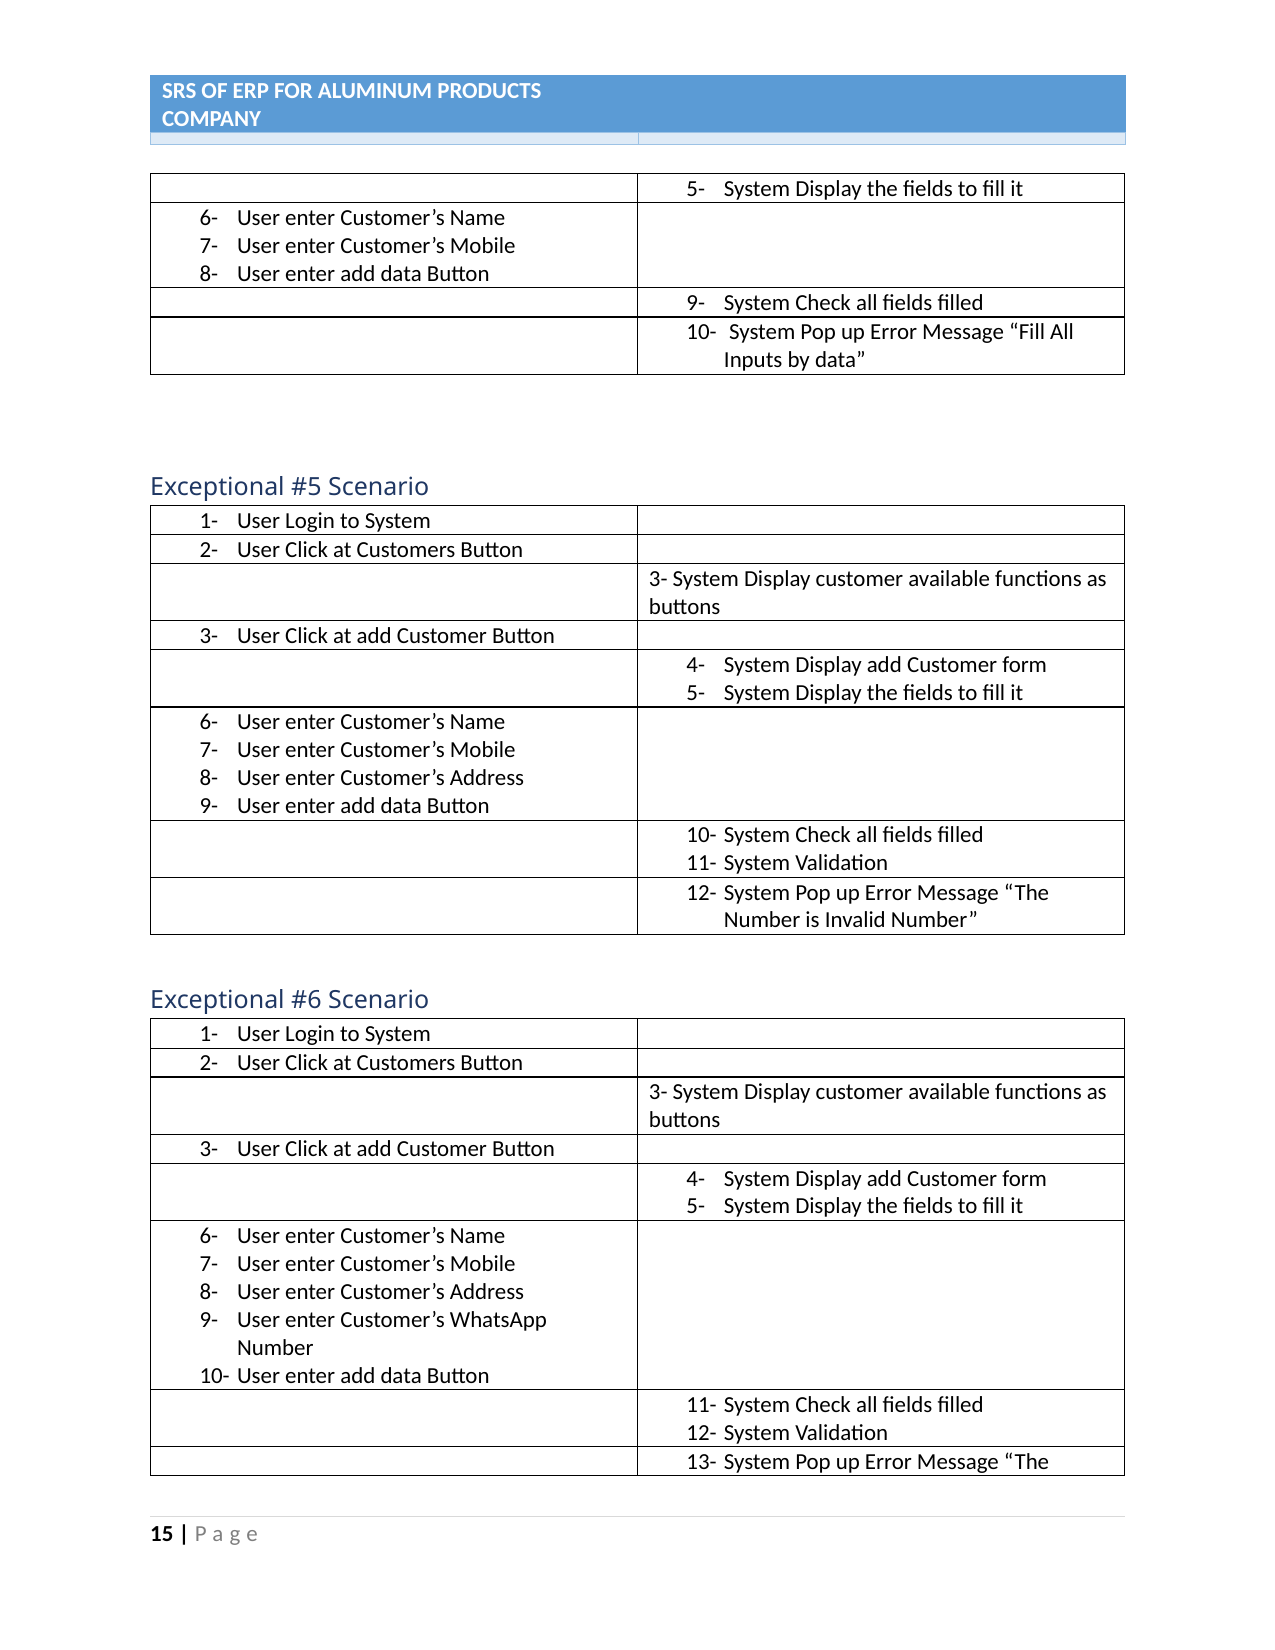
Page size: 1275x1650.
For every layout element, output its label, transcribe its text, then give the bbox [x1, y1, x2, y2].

table_cell User Click at add Customer Button [151, 1135, 637, 1163]
table_cell User enter Customer’s Name User enter Customer’s Mobile User enter add data Button [151, 203, 637, 287]
table_cell System Display add Customer form System Display the fields to fill it [638, 650, 1124, 706]
table_cell [638, 535, 1124, 563]
table_cell [151, 650, 637, 706]
table_header User Login to System [151, 1019, 637, 1047]
table_header [638, 506, 1124, 534]
table_cell [151, 288, 637, 316]
subtitle Exceptional #5 Scenario [150, 468, 1125, 502]
table_cell [151, 1164, 637, 1220]
table_cell System Pop up Error Message “Fill All Inputs by data” [638, 318, 1124, 373]
table_cell [638, 1221, 1124, 1389]
table_cell [638, 708, 1124, 819]
table_cell [638, 1135, 1124, 1163]
table_header [638, 1019, 1124, 1047]
table_cell User Click at add Customer Button [151, 621, 637, 649]
table_cell User enter Customer’s Name User enter Customer’s Mobile User enter Customer’s Address User enter add data Button [151, 708, 637, 819]
table_cell System Pop up Error Message “The Number is Invalid Number” [638, 878, 1124, 934]
table_cell [638, 1049, 1124, 1076]
table_cell [151, 1390, 637, 1446]
table_cell [151, 878, 637, 934]
table_cell 3- System Display customer available functions as buttons [638, 564, 1124, 620]
table_cell [638, 203, 1124, 287]
table_cell System Check all fields filled System Validation [638, 1390, 1124, 1446]
table_cell User Click at Customers Button [151, 1049, 637, 1076]
subtitle Exceptional #6 Scenario [150, 982, 1125, 1016]
table_cell System Pop up Error Message “The WhatsApp Number is Invalid Number” [638, 1447, 1124, 1475]
table_cell 3- System Display customer available functions as buttons [638, 1078, 1124, 1133]
table_cell System Check all fields filled [638, 288, 1124, 316]
table_cell [151, 564, 637, 620]
table_cell [151, 1447, 637, 1475]
table_cell [151, 318, 637, 373]
table_header User Login to System [151, 506, 637, 534]
table_cell System Display add Customer form System Display the fields to fill it [638, 174, 1124, 202]
table_cell [151, 1078, 637, 1133]
table_cell System Display add Customer form System Display the fields to fill it [638, 1164, 1124, 1220]
table_cell [151, 174, 637, 202]
table_cell User Click at Customers Button [151, 535, 637, 563]
table_cell System Check all fields filled System Validation [638, 821, 1124, 877]
table_cell User enter Customer’s Name User enter Customer’s Mobile User enter Customer’s Address User enter Customer’s WhatsApp Number User enter add data Button [151, 1221, 637, 1389]
table_cell [151, 821, 637, 877]
table_cell [638, 621, 1124, 649]
